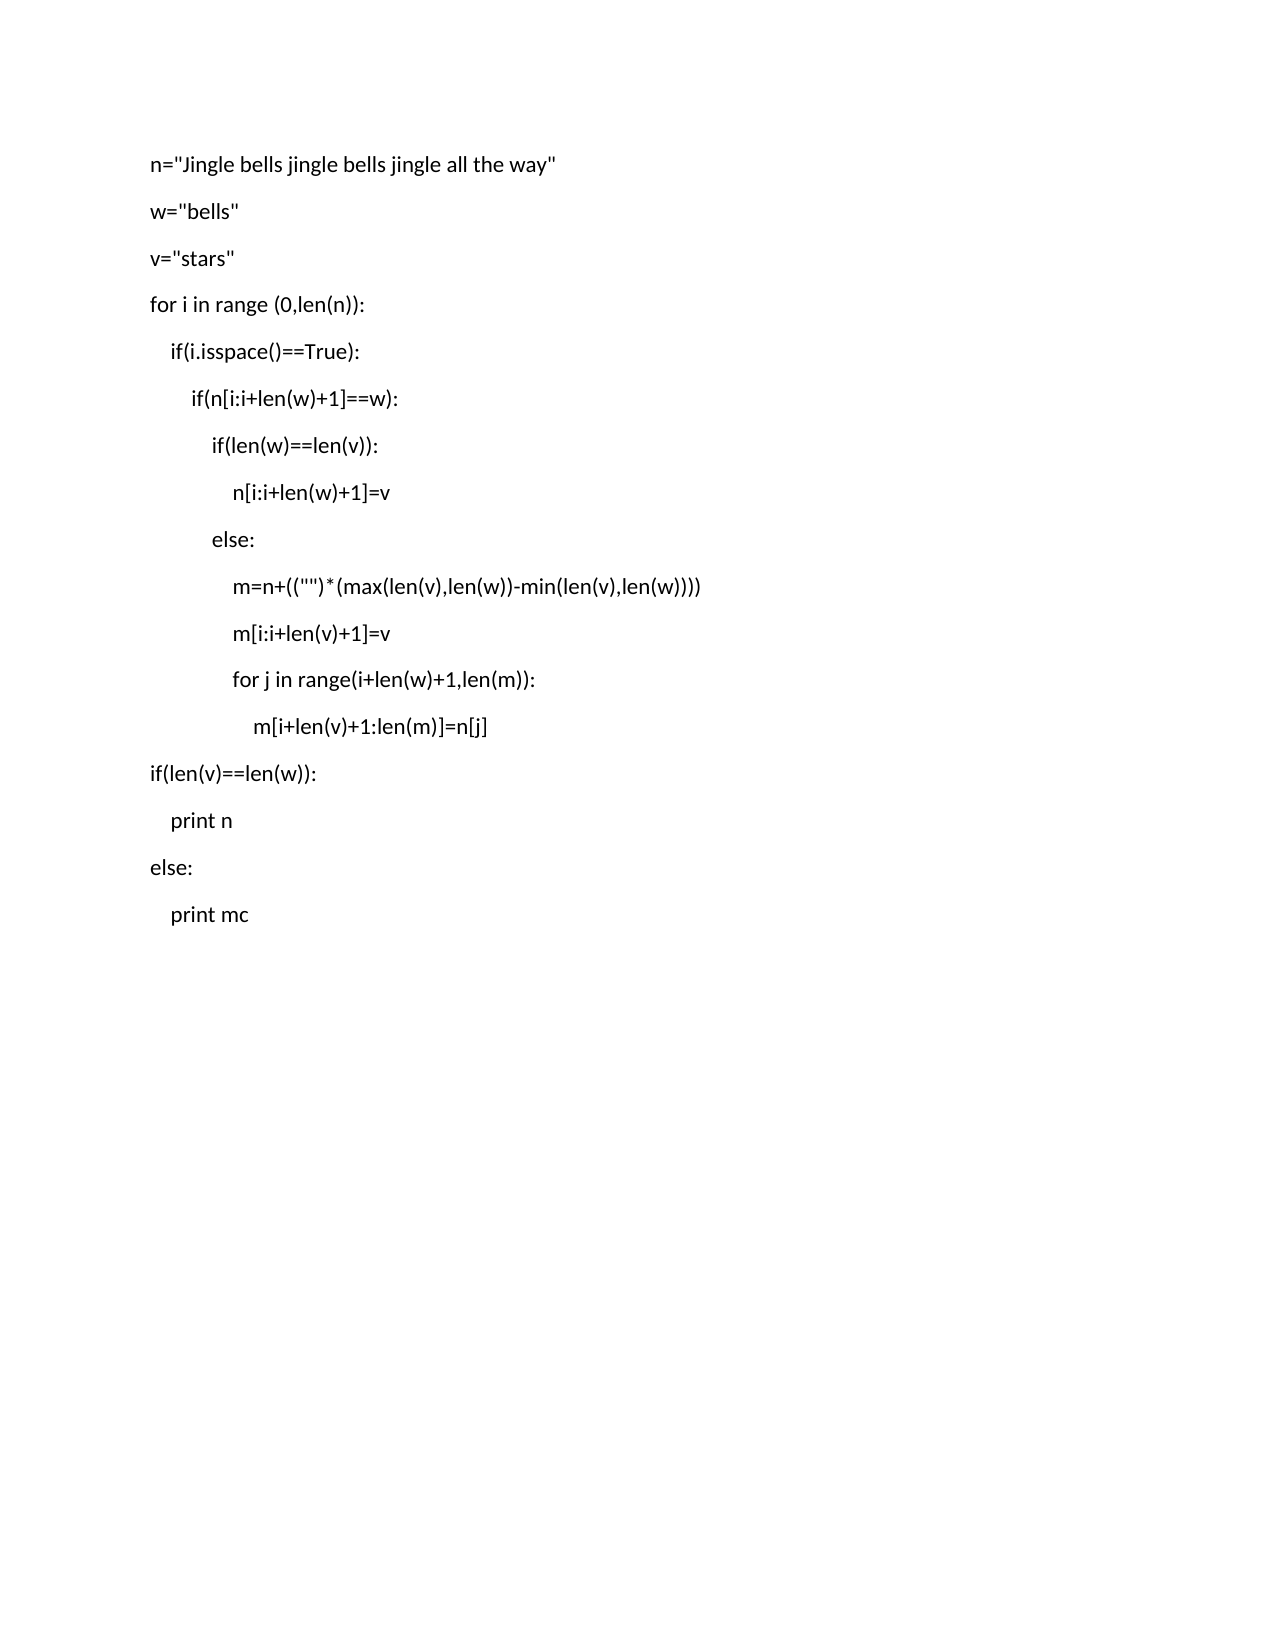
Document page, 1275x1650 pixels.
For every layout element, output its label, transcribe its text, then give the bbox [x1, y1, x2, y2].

text if(i.isspace()==True): [150, 337, 1125, 366]
text m[i:i+len(v)+1]=v [150, 619, 1125, 647]
text m=n+(("")*(max(len(v),len(w))-min(len(v),len(w)))) [150, 572, 1125, 600]
text if(len(w)==len(v)): [150, 431, 1125, 459]
text else: [150, 525, 1125, 553]
text m[i+len(v)+1:len(m)]=n[j] [150, 712, 1125, 741]
text else: [150, 853, 1125, 881]
text print mc [150, 900, 1125, 928]
text v="stars" [150, 244, 1125, 272]
text if(n[i:i+len(w)+1]==w): [150, 384, 1125, 412]
text for j in range(i+len(w)+1,len(m)): [150, 666, 1125, 694]
text print n [150, 806, 1125, 834]
text for i in range (0,len(n)): [150, 291, 1125, 319]
text if(len(v)==len(w)): [150, 759, 1125, 787]
text n="Jingle bells jingle bells jingle all the way" [150, 150, 1125, 178]
text w="bells" [150, 197, 1125, 225]
text n[i:i+len(w)+1]=v [150, 478, 1125, 506]
